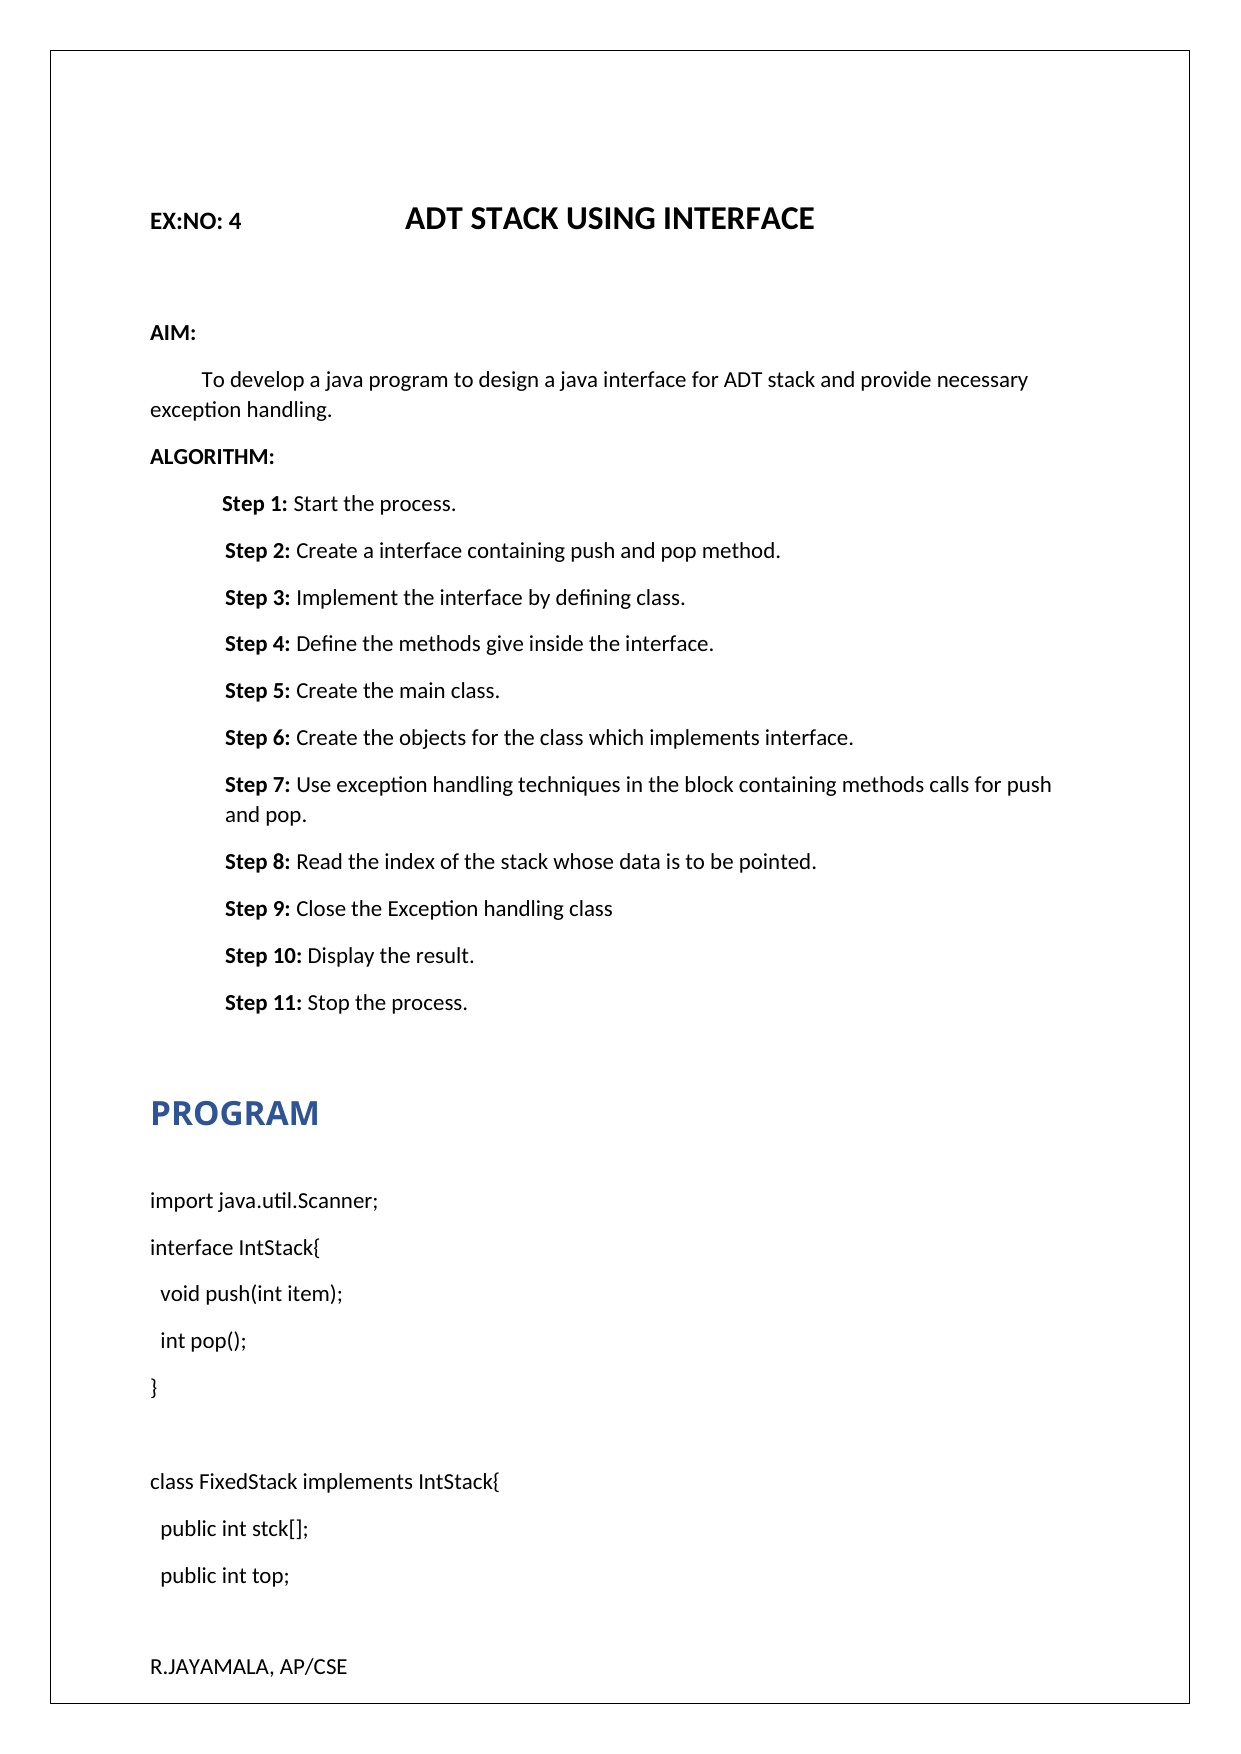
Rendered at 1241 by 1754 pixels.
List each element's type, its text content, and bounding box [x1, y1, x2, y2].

text Step 3: Implement the interface by defining class. [225, 583, 1090, 611]
text Step 9: Close the Exception handling class [225, 894, 1090, 922]
text public int stck[]; [150, 1514, 1090, 1542]
text interface IntStack{ [150, 1233, 1090, 1261]
text Step 6: Create the objects for the class which implements interface. [225, 723, 1090, 751]
text Step 1: Start the process. [150, 489, 1090, 517]
text Step 10: Display the result. [225, 941, 1090, 969]
text Step 11: Stop the process. [225, 988, 1090, 1016]
text } [150, 1373, 1090, 1401]
text import java.util.Scanner; [150, 1186, 1090, 1214]
text void push(int item); [150, 1279, 1090, 1308]
subtitle PROGRAM [150, 1090, 1090, 1135]
text Step 7: Use exception handling techniques in the block containing methods calls for push and pop. [225, 770, 1090, 828]
text EX:NO: 4 ADT STACK USING INTERFACE [150, 197, 1090, 238]
text Step 4: Define the methods give inside the interface. [225, 629, 1090, 658]
text AIM: [150, 318, 1090, 346]
text ALGORITHM: [150, 442, 1090, 470]
text Step 8: Read the index of the stack whose data is to be pointed. [225, 847, 1090, 875]
text To develop a java program to design a java interface for ADT stack and provide necessary exception handling. [150, 365, 1090, 423]
text public int top; [150, 1561, 1090, 1589]
text Step 2: Create a interface containing push and pop method. [150, 536, 1090, 564]
text int pop(); [150, 1326, 1090, 1354]
text Step 5: Create the main class. [225, 676, 1090, 704]
text class FixedStack implements IntStack{ [150, 1467, 1090, 1495]
